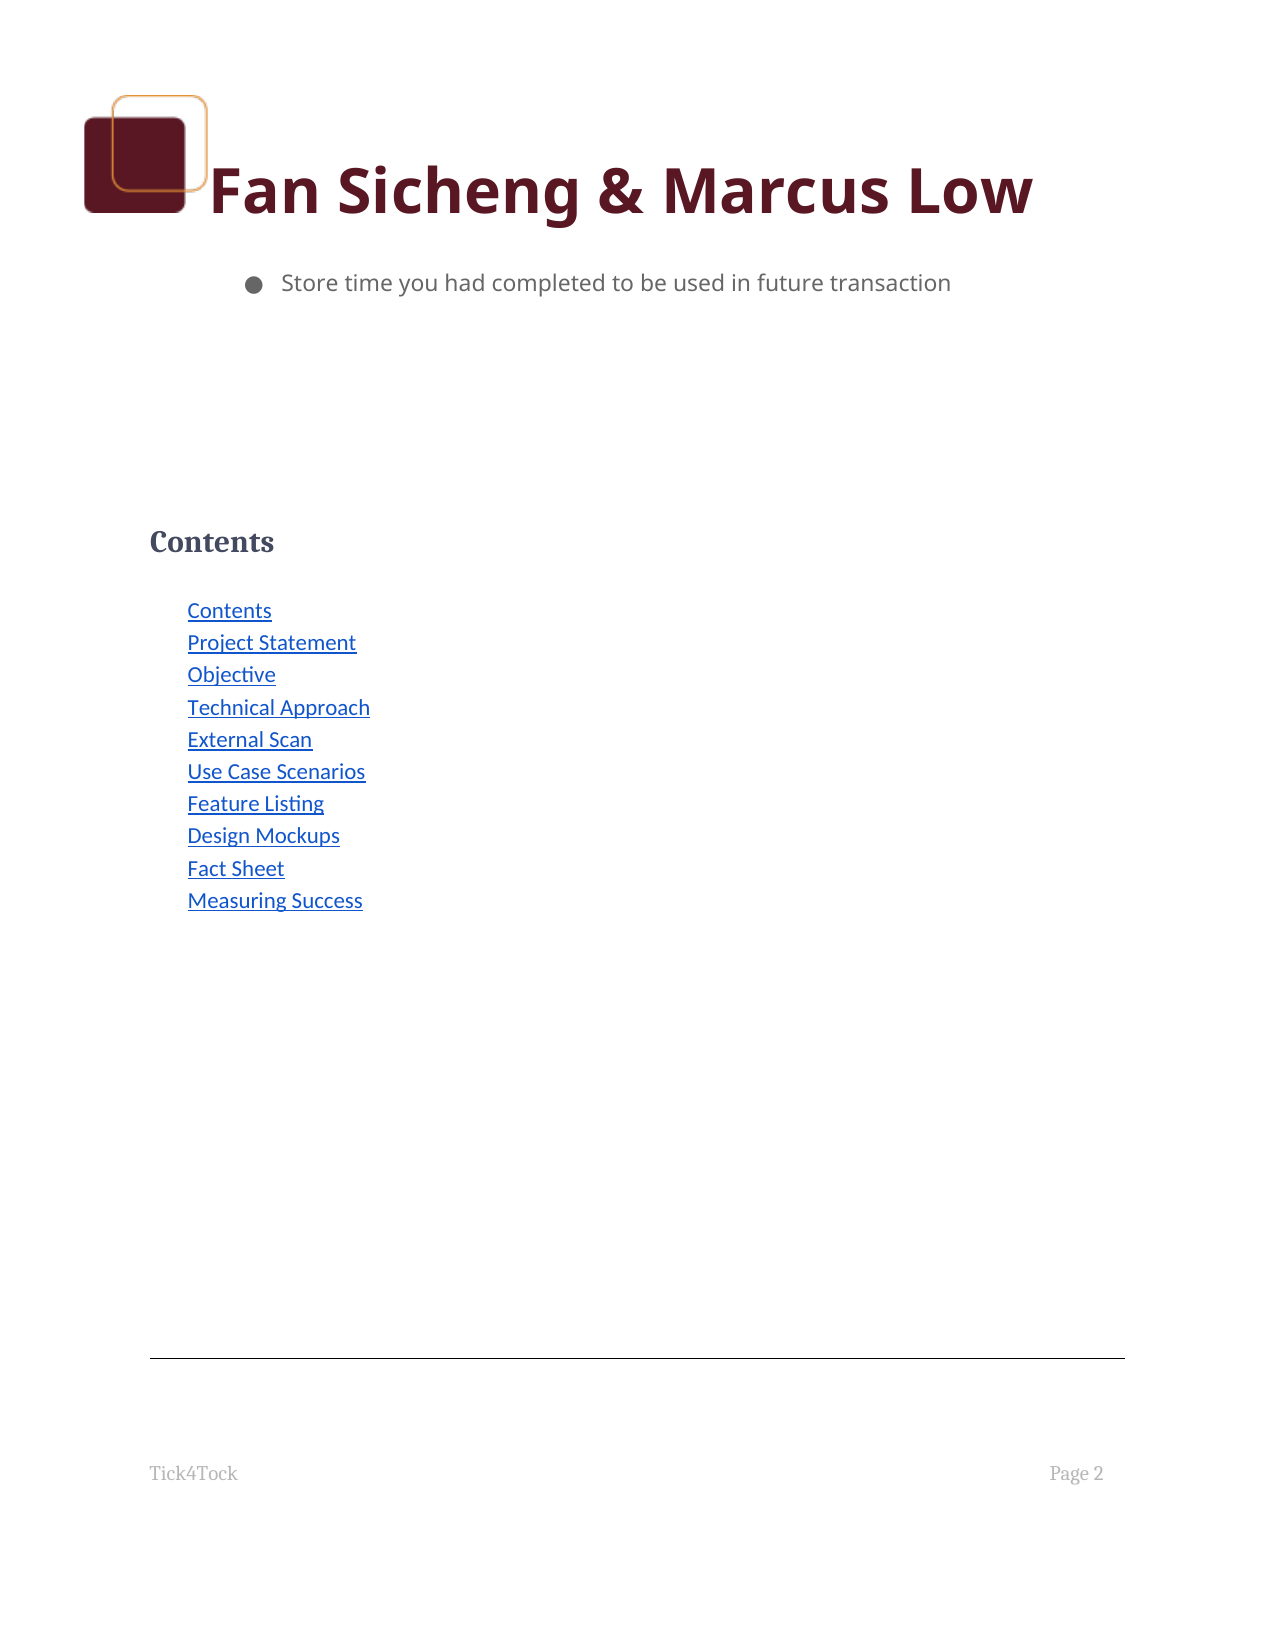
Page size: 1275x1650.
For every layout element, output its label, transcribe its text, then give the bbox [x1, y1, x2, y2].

text Objective [187, 661, 1125, 688]
text Technical Approach [187, 693, 1125, 721]
text Project Statement [187, 628, 1125, 656]
text External Scan [187, 725, 1125, 753]
subtitle Contents [150, 524, 1125, 560]
text Feature Listing [187, 789, 1125, 817]
text Use Case Scenarios [187, 757, 1125, 785]
picture [84, 95, 208, 213]
text Design Mockups [187, 821, 1125, 849]
text Contents [187, 596, 1125, 624]
list Store time you had completed to be used in future transaction [281, 266, 1125, 298]
text Measuring Success [187, 886, 1125, 914]
text Fact Sheet [187, 854, 1125, 882]
